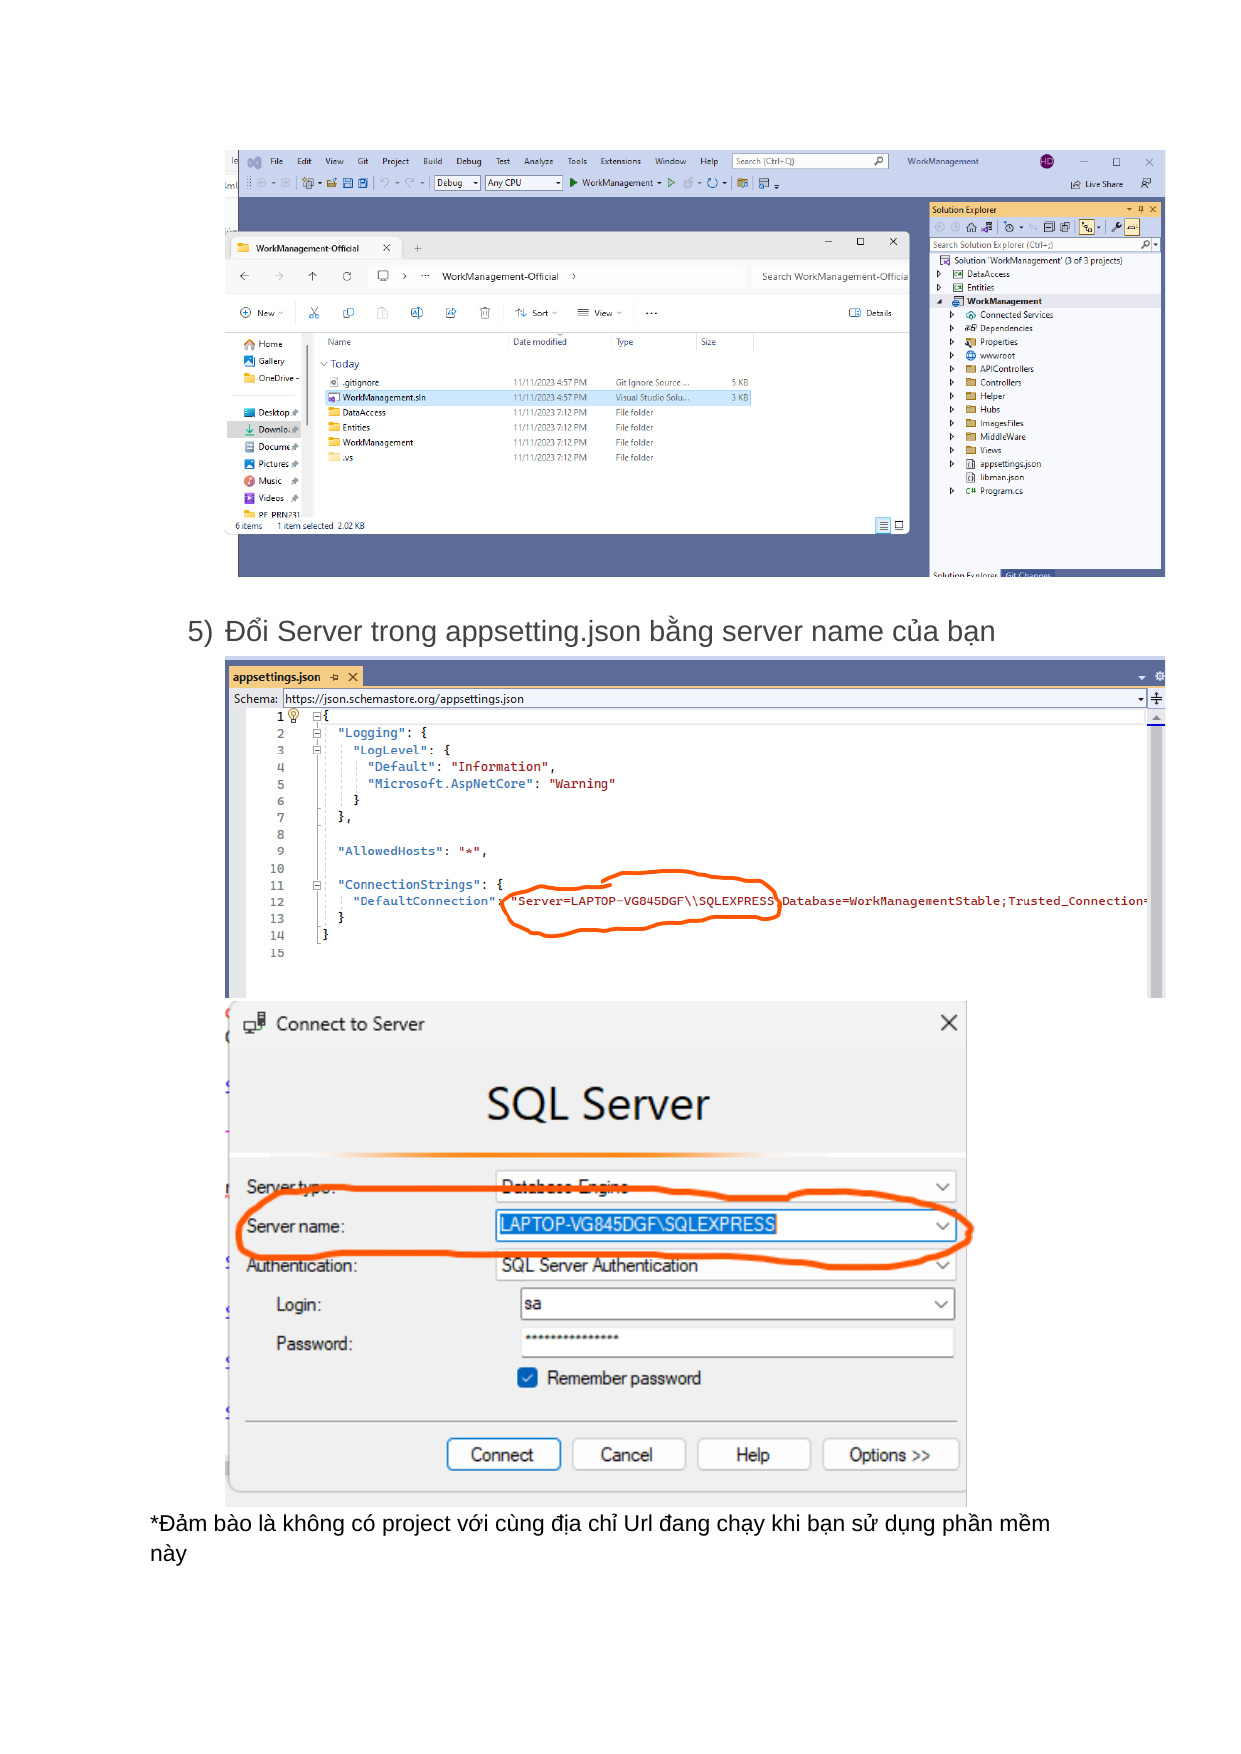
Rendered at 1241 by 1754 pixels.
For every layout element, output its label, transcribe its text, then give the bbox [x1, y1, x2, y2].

subtitle Đổi Server trong appsetting.json bằng server name của bạn [187, 614, 1090, 648]
text *Đảm bào là không có project với cùng địa chỉ Url đang chạy khi bạn sử dụng phần mềm này [150, 1510, 1090, 1567]
picture [225, 656, 1166, 998]
picture [225, 1001, 976, 1507]
picture [225, 150, 1166, 577]
